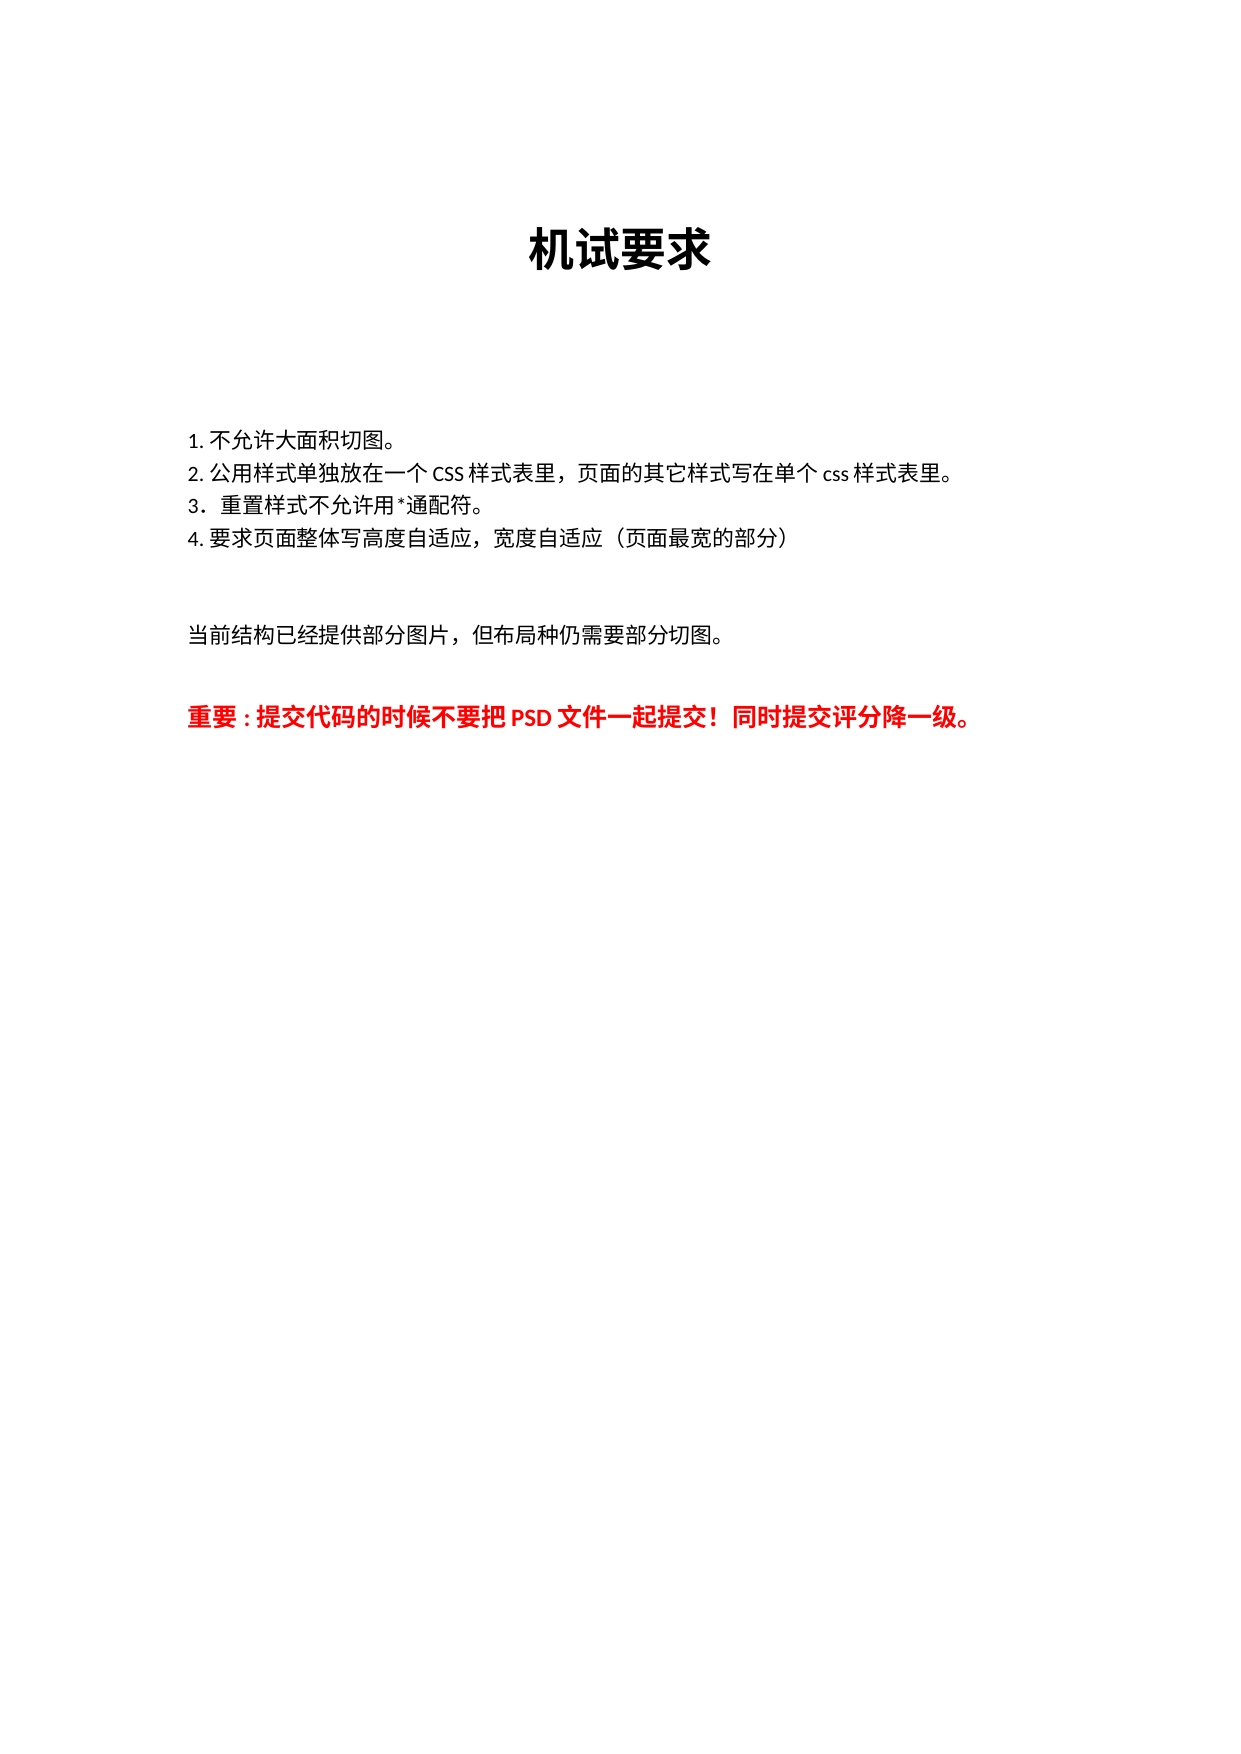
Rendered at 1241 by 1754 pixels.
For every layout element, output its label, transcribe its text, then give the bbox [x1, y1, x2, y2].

text 4. 要求页面整体写高度自适应，宽度自适应（页面最宽的部分） [187, 520, 1053, 553]
text 1. 不允许大面积切图。 [187, 423, 1053, 455]
text 3．重置样式不允许用*通配符。 [187, 488, 1053, 520]
subtitle 机试要求 [187, 197, 1053, 295]
text 当前结构已经提供部分图片，但布局种仍需要部分切图。 [187, 618, 1053, 650]
text 重要 : 提交代码的时候不要把PSD文件一起提交！同时提交评分降一级。 [187, 683, 1053, 748]
text 2. 公用样式单独放在一个CSS样式表里，页面的其它样式写在单个css样式表里。 [187, 455, 1053, 488]
